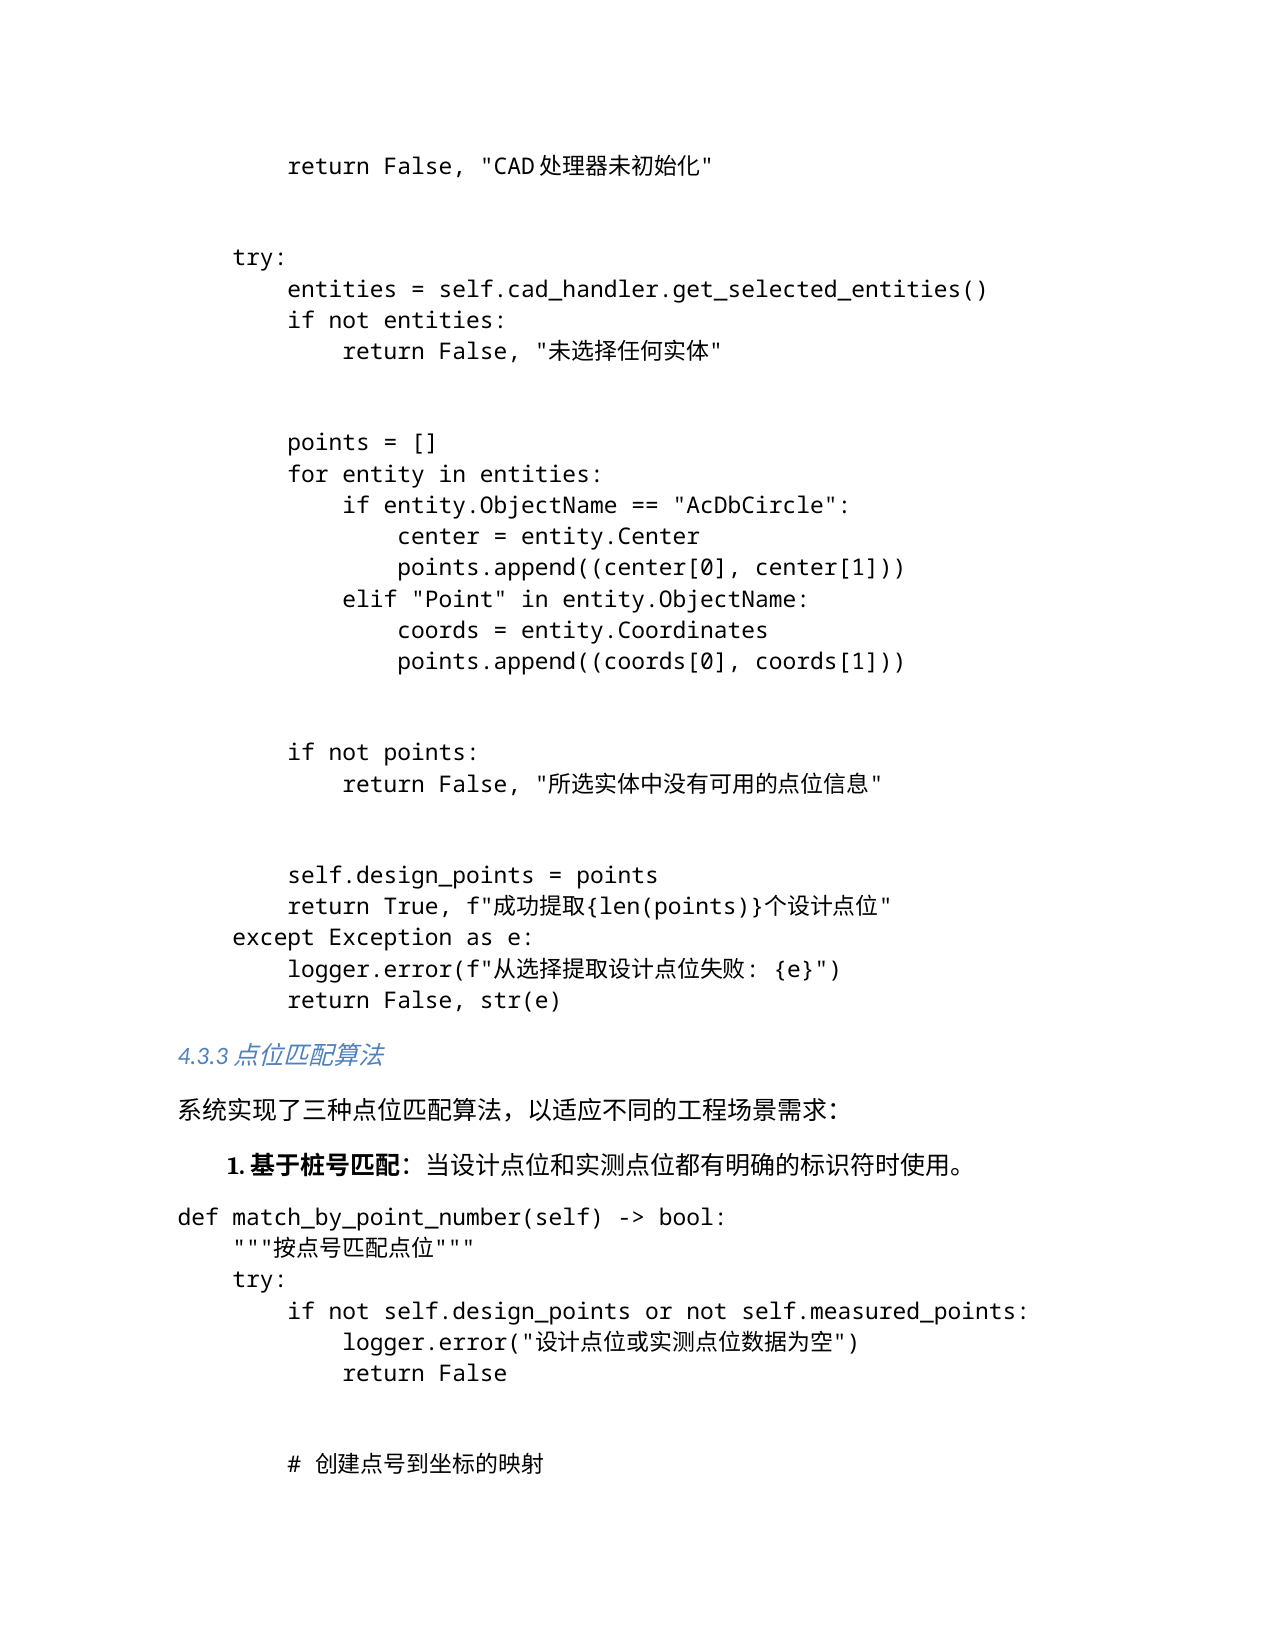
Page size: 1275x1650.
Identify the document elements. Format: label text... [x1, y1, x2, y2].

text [177, 150, 1133, 1015]
text 1. 基于桩号匹配：当设计点位和实测点位都有明确的标识符时使用。 [177, 1146, 1133, 1182]
subtitle 4.3.3 点位匹配算法 [177, 1036, 1133, 1072]
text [177, 1201, 1133, 1479]
text 系统实现了三种点位匹配算法，以适应不同的工程场景需求： [177, 1091, 1133, 1127]
